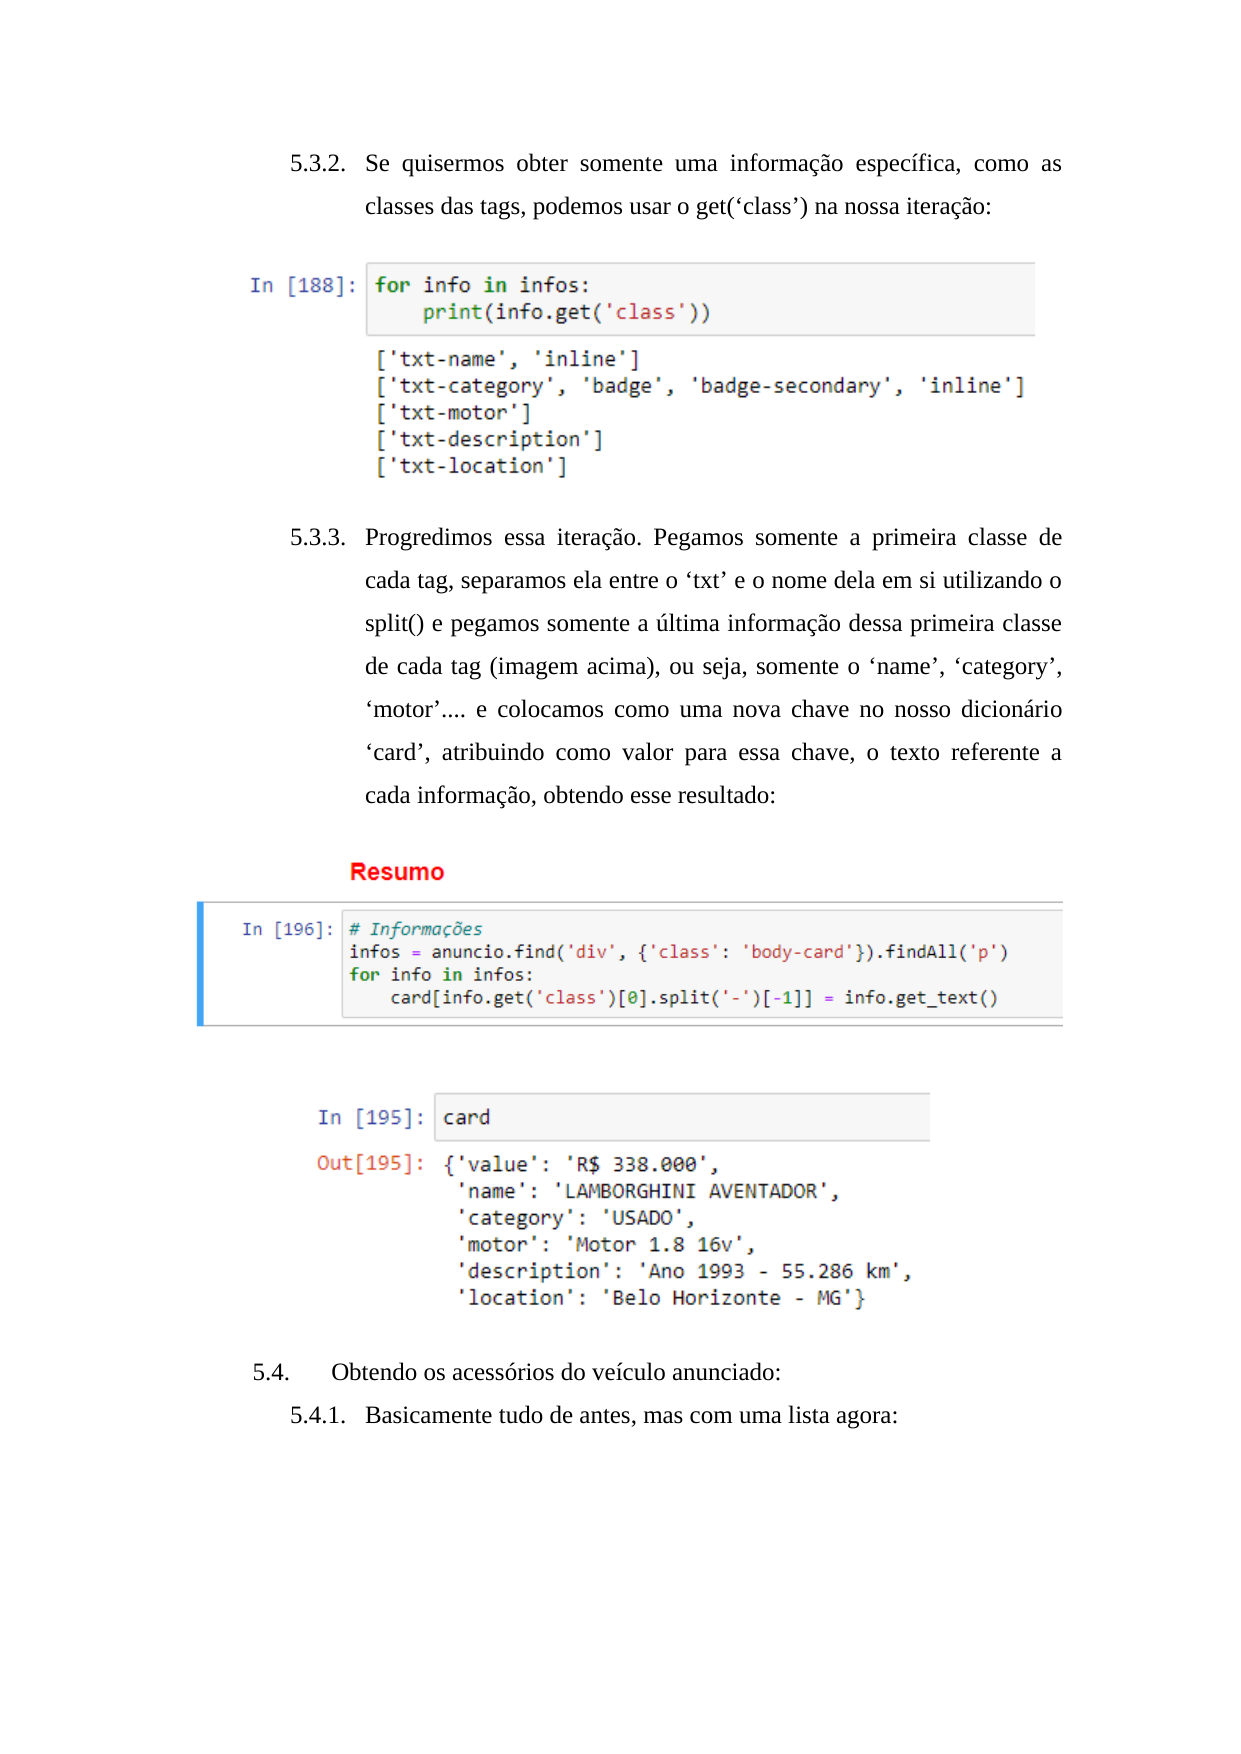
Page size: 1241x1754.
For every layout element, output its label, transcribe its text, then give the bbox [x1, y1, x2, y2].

list Progredimos essa iteração. Pegamos somente a primeira classe de cada tag, separamos ela entre o ‘txt’ e o nome dela em si utilizando o split() e pegamos somente a última informação dessa primeira classe de cada tag (imagem acima), ou seja, somente o ‘name’, ‘category’, ‘motor’.... e colocamos como uma nova chave no nosso dicionário ‘card’, atribuindo como valor para essa chave, o texto referente a cada informação, obtendo esse resultado: [290, 522, 1063, 809]
list Basicamente tudo de antes, mas com uma lista agora: [290, 1400, 1063, 1429]
picture [310, 1090, 931, 1327]
picture [177, 840, 1063, 1060]
list Se quisermos obter somente uma informação específica, como as classes das tags, podemos usar o get(‘class’) na nossa iteração: [290, 148, 1063, 219]
list Obtendo os acessórios do veículo anunciado: [252, 1357, 1063, 1386]
picture [205, 250, 1035, 492]
